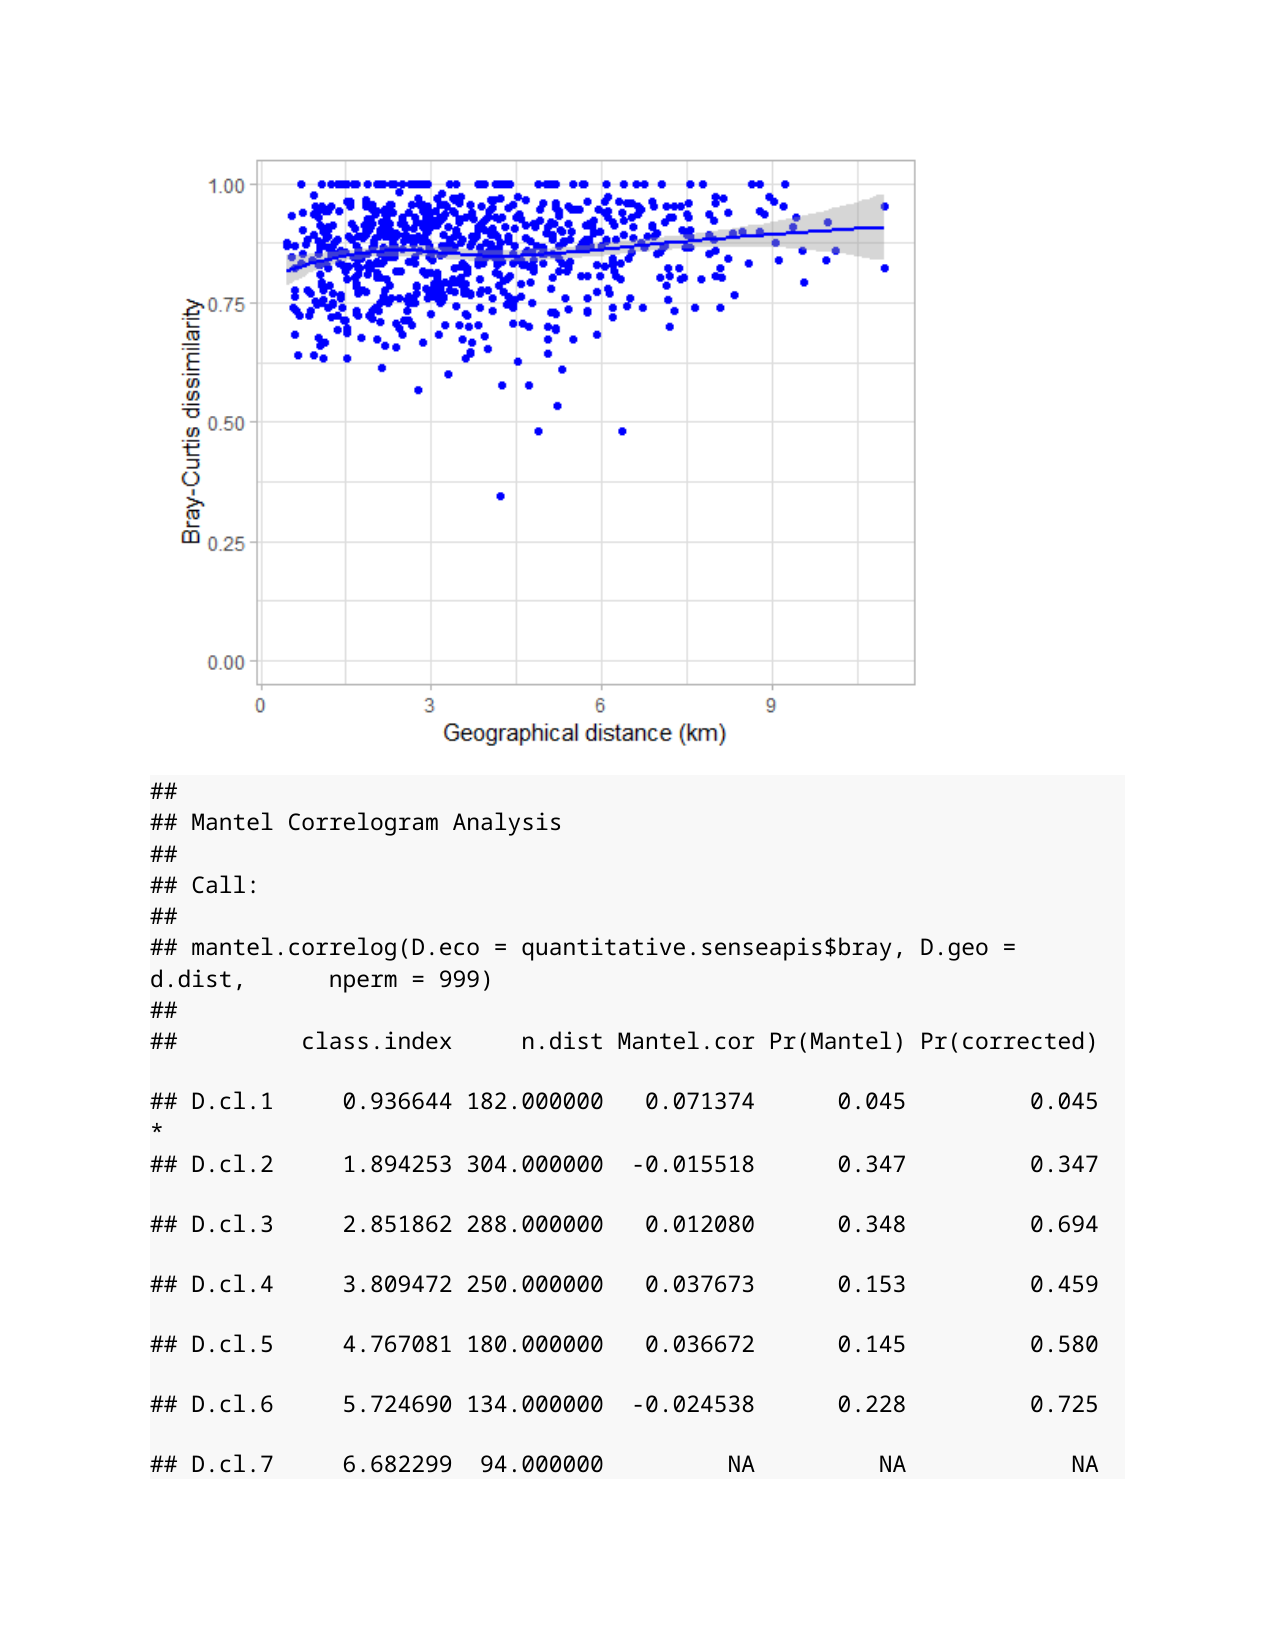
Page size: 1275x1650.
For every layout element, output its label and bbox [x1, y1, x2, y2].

picture [168, 150, 927, 757]
text [150, 775, 1125, 1479]
